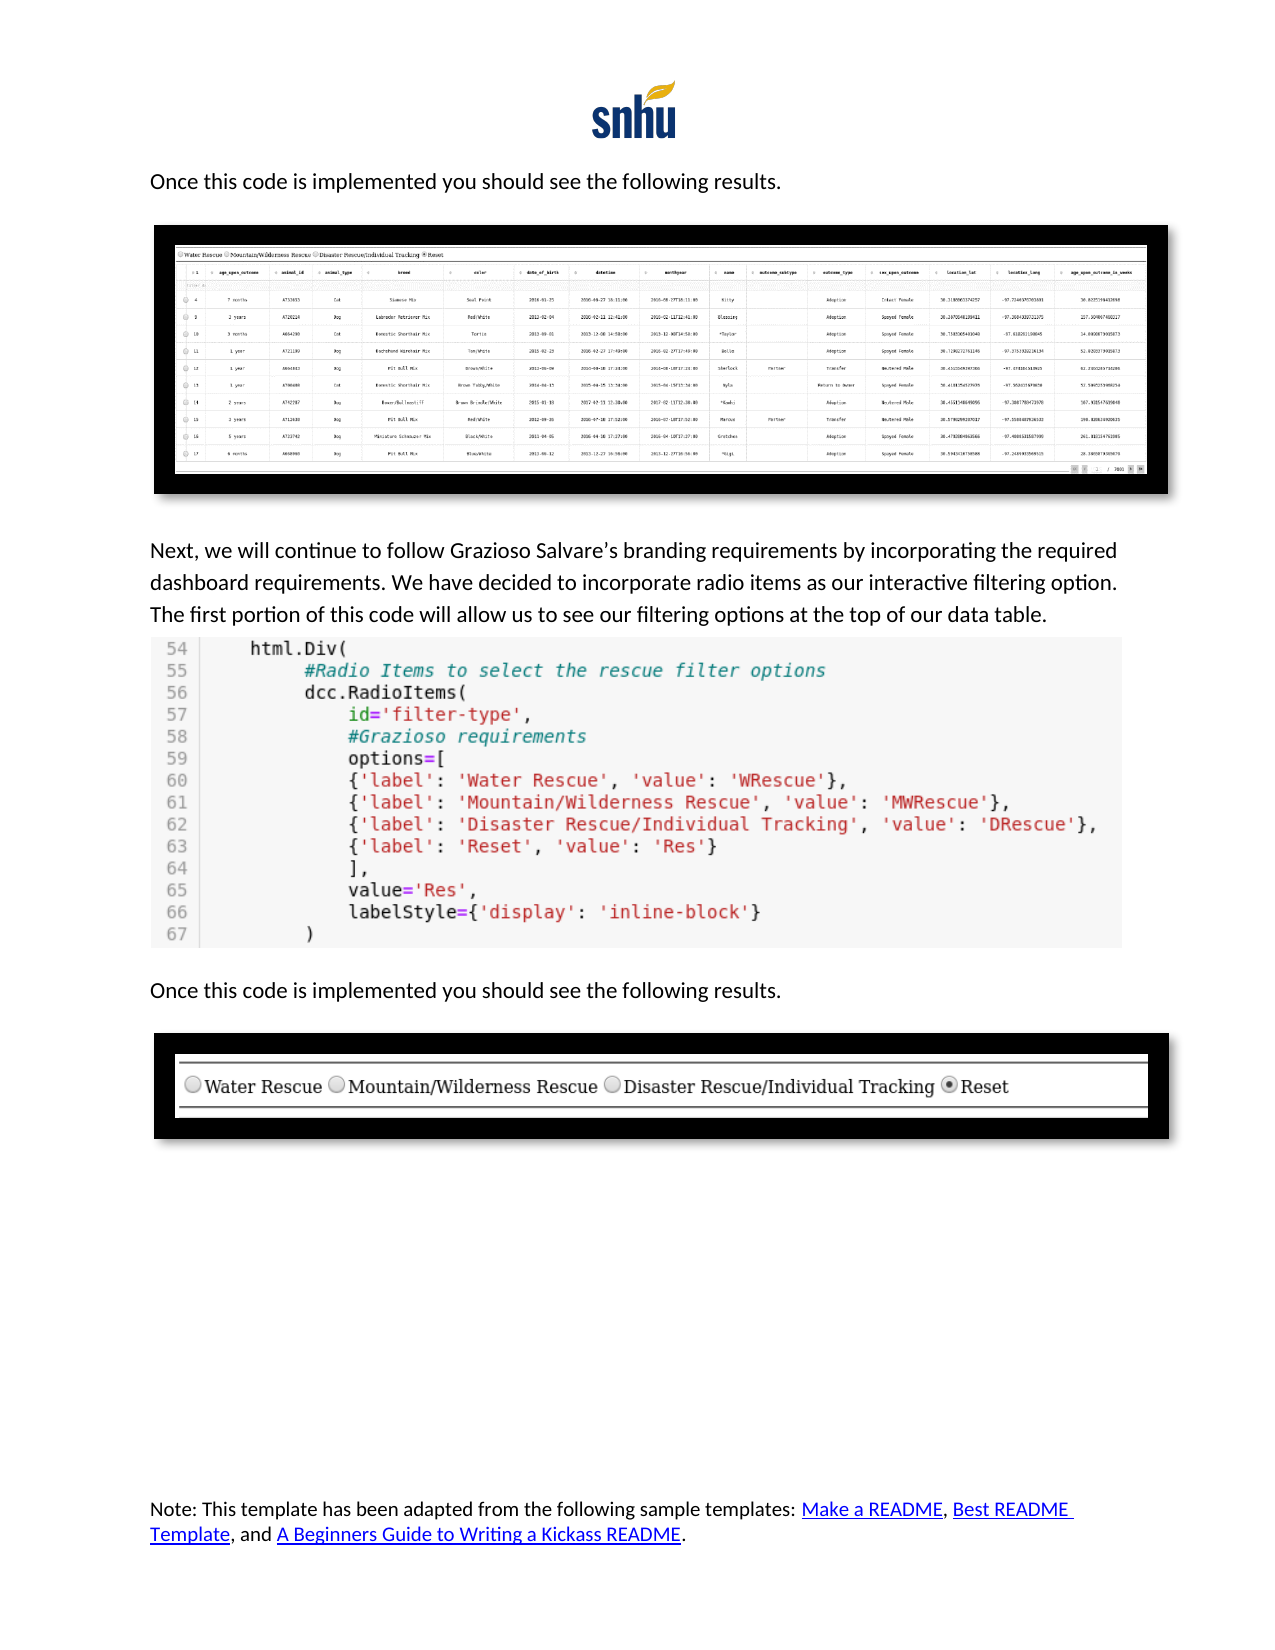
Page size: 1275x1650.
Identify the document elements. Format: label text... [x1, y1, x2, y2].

picture [175, 245, 1147, 474]
text Next, we will continue to follow Grazioso Salvare’s branding requirements by incorporating the required dashboard requirements. We have decided to incorporate radio items as our interactive filtering option. The first portion of this code will allow us to see our filtering options at the top of our data table. [150, 536, 1125, 628]
text Once this code is implemented you should see the following results. [150, 653, 1125, 739]
text Once this code is implemented you should see the following results. [150, 167, 1125, 195]
picture [573, 75, 702, 147]
